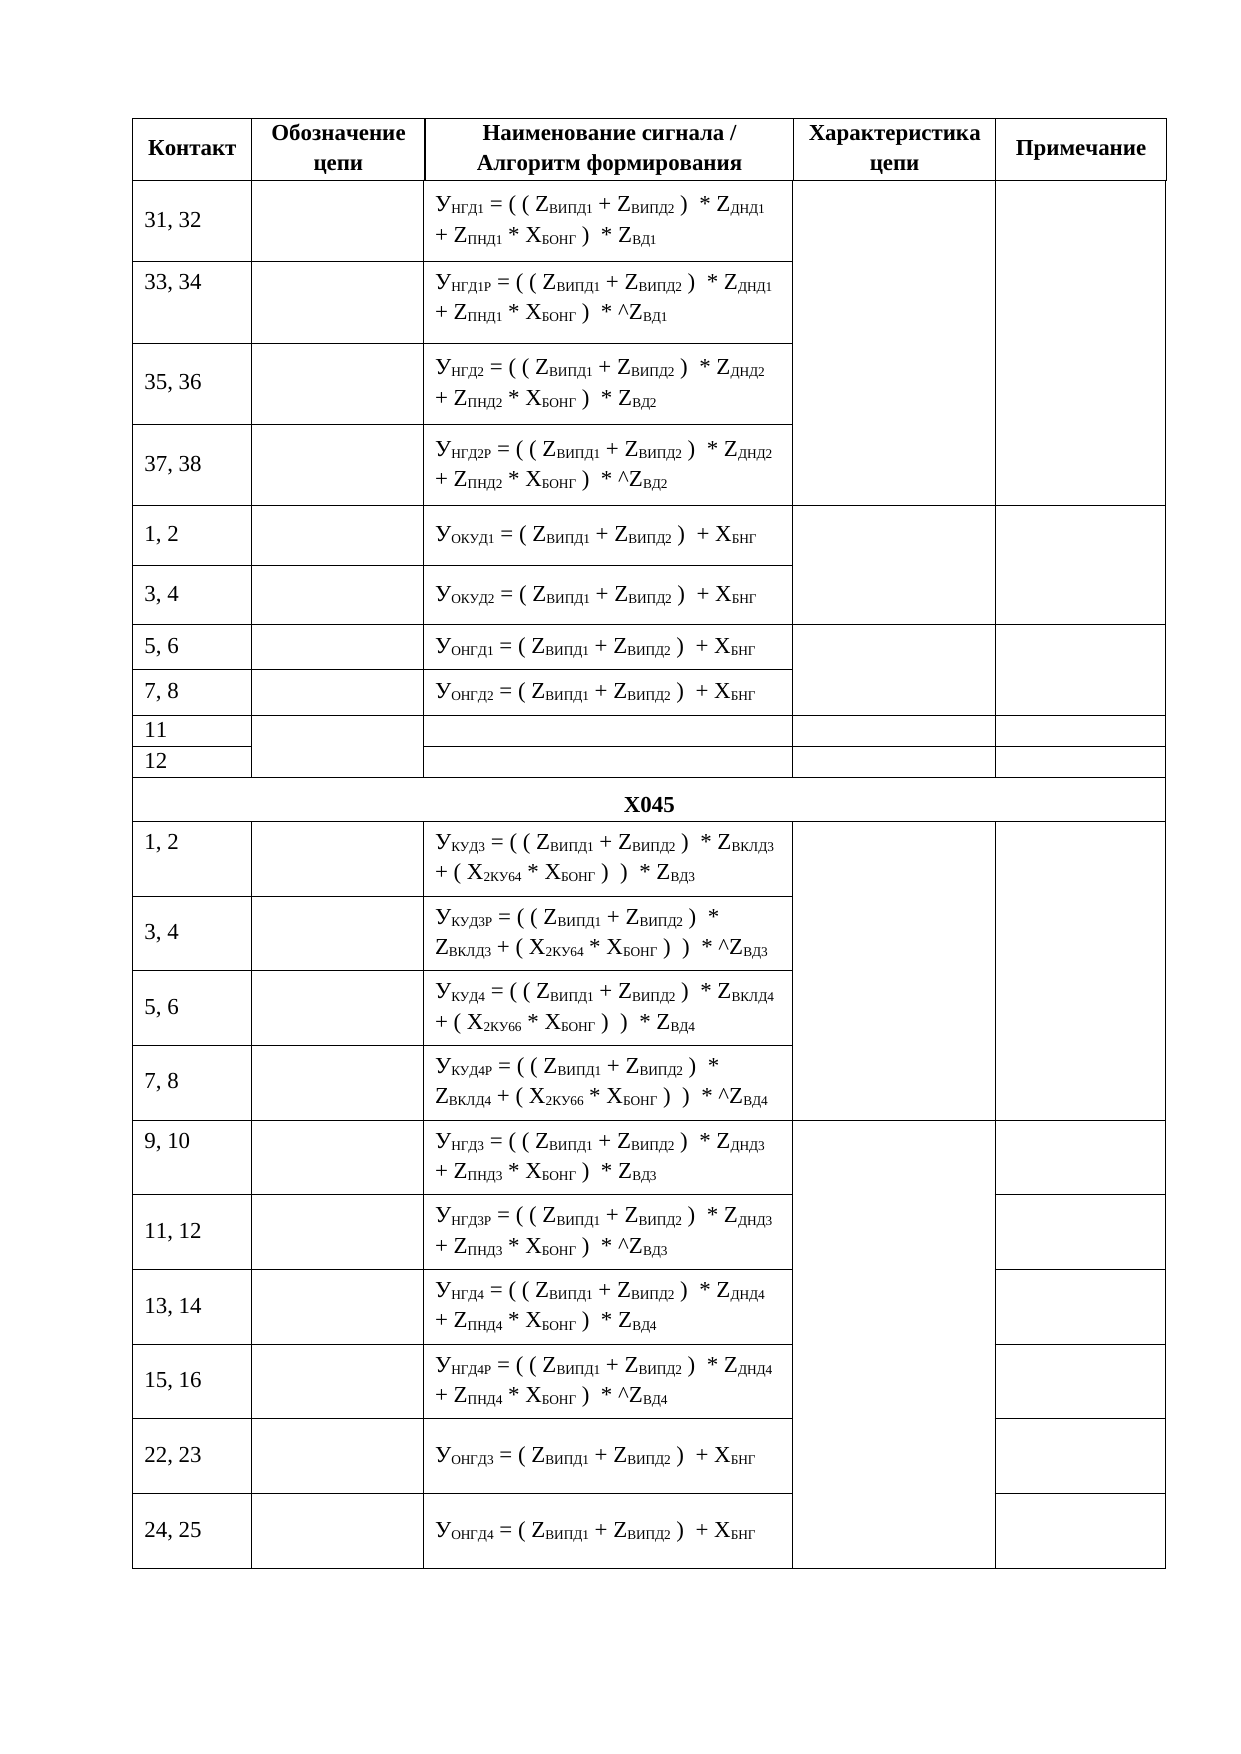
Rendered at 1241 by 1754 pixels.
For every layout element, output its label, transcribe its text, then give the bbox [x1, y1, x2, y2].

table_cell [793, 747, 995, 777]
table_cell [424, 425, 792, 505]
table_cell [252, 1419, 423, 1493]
table_header Примечание [996, 119, 1166, 179]
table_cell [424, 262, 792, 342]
table_header Обозначение цепи [252, 119, 424, 179]
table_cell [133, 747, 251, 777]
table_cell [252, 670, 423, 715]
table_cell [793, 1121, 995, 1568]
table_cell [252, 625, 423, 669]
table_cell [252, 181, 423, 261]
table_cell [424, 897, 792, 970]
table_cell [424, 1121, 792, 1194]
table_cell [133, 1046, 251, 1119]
table_header Наименование сигнала / Алгоритм формирования [426, 119, 793, 179]
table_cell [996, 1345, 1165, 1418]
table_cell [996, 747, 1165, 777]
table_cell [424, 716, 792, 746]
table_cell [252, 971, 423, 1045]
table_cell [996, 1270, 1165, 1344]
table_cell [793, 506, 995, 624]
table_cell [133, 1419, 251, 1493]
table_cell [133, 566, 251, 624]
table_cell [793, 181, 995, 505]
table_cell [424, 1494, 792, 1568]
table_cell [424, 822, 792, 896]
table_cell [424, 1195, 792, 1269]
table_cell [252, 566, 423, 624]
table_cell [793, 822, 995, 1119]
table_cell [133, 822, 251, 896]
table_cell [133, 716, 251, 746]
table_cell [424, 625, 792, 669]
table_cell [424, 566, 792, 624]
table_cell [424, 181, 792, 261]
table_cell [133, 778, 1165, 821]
table_header Характеристика цепи [794, 119, 995, 179]
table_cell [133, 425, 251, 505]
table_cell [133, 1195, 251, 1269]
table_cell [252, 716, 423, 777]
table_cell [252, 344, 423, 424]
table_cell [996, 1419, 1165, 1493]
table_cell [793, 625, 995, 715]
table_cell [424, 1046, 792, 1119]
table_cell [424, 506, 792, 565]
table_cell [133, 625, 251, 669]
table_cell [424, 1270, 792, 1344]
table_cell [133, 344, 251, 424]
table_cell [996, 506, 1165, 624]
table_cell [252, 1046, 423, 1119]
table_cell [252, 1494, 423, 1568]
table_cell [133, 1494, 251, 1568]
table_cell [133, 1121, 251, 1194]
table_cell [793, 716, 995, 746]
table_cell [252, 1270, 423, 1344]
table_header Контакт [133, 119, 251, 179]
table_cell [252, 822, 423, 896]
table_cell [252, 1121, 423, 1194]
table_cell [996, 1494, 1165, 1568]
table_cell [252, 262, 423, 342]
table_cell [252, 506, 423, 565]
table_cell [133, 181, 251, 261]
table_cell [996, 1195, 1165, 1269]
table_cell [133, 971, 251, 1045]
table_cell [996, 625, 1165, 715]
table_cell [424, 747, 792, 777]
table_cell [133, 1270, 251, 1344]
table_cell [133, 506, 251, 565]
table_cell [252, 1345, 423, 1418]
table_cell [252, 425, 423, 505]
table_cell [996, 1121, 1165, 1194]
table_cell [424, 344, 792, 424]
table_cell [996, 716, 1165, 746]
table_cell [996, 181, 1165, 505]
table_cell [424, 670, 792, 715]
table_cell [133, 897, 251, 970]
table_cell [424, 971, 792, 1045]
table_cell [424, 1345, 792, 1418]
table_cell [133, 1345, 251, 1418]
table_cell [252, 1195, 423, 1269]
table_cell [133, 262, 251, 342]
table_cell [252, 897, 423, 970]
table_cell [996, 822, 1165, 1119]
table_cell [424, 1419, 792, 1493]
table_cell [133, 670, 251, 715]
